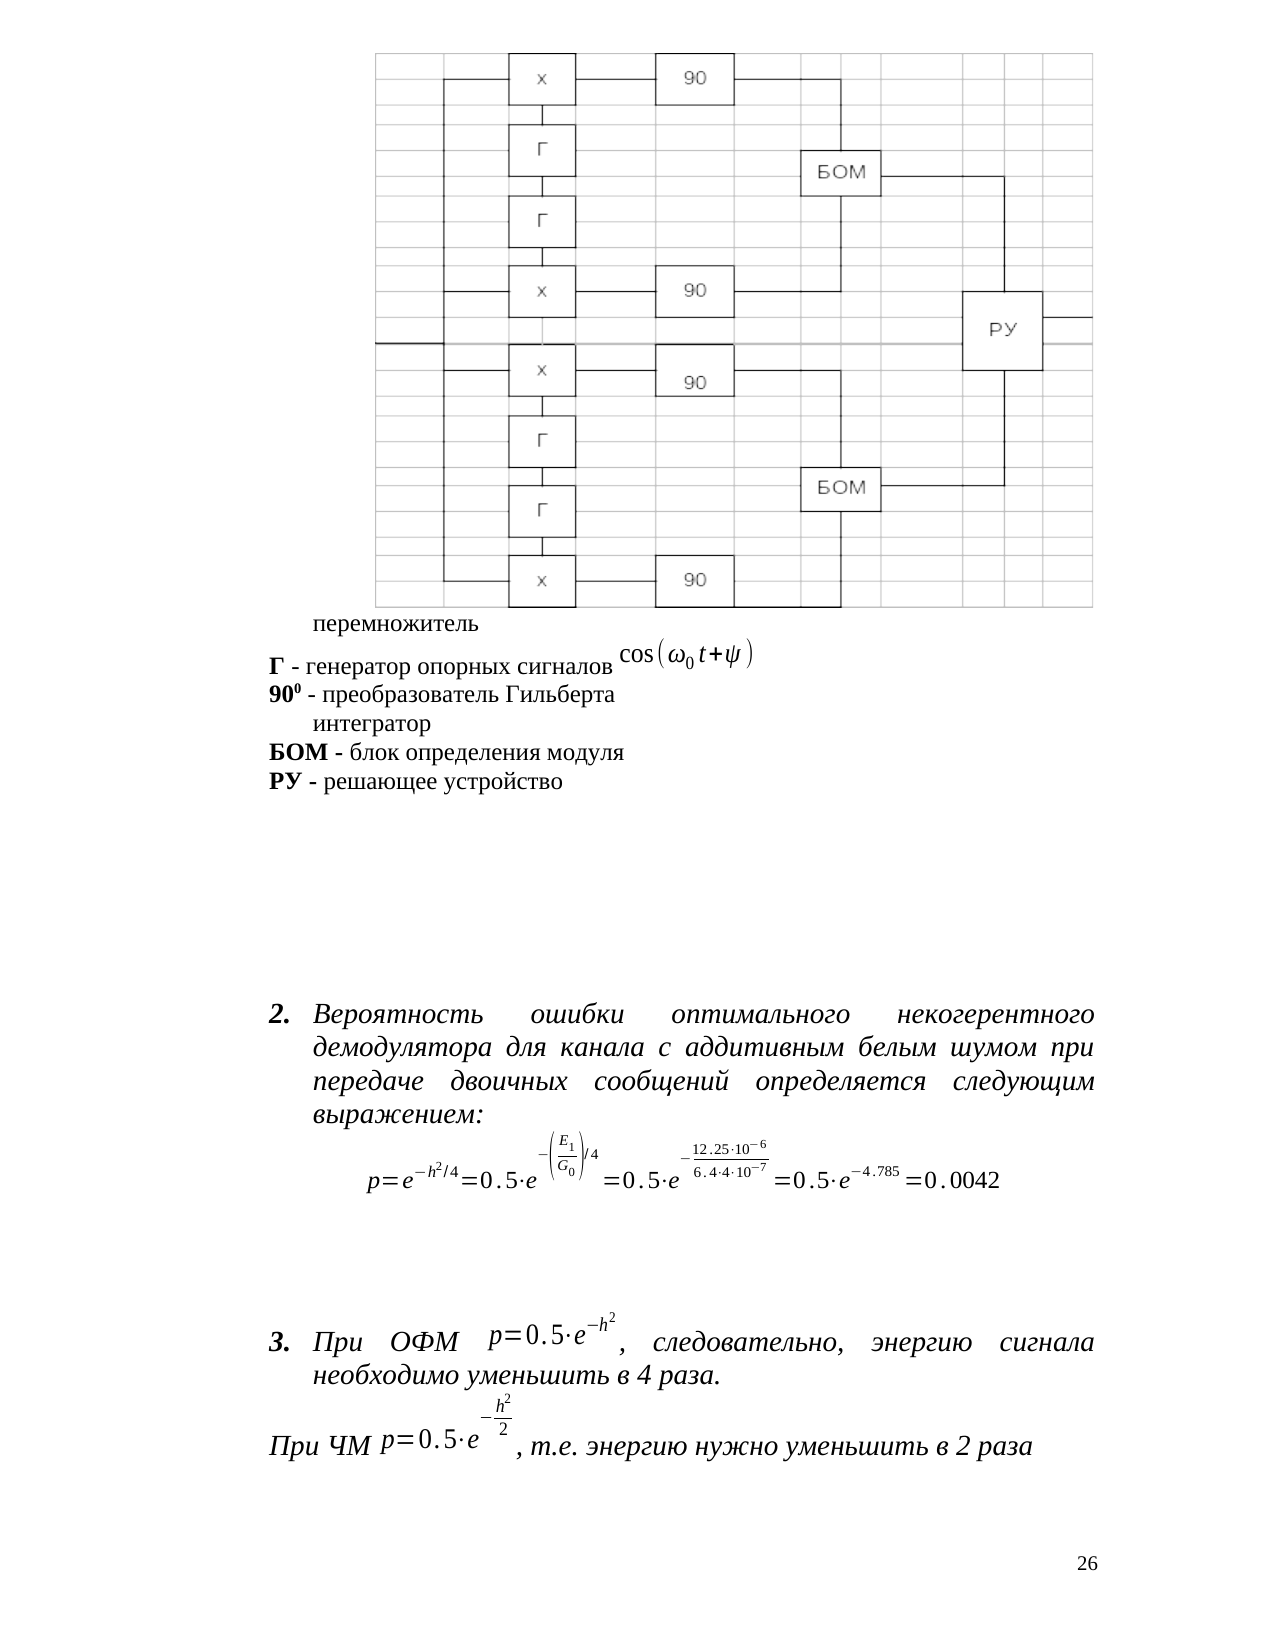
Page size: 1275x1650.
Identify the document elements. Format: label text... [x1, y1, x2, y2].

text Г - генератор опорных сигналов [210, 637, 1098, 679]
text перемножитель [210, 150, 1098, 637]
text 900 - преобразователь Гильберта [210, 679, 1098, 708]
list Вероятность ошибки оптимального некогерентного демодулятора для канала с аддитивным белым шумом при передаче двоичных сообщений определяется следующим выражением: [269, 996, 1098, 1130]
list При ОФМ , следовательно, энергию сигнала необходимо уменьшить в 4 раза. [269, 1309, 1098, 1391]
text При ЧМ , т.е. энергию нужно уменьшить в 2 раза [269, 1391, 1098, 1461]
text БОМ - блок определения модуля [269, 737, 1098, 766]
text интегратор [300, 708, 1098, 737]
text РУ - решающее устройство [269, 766, 1098, 794]
